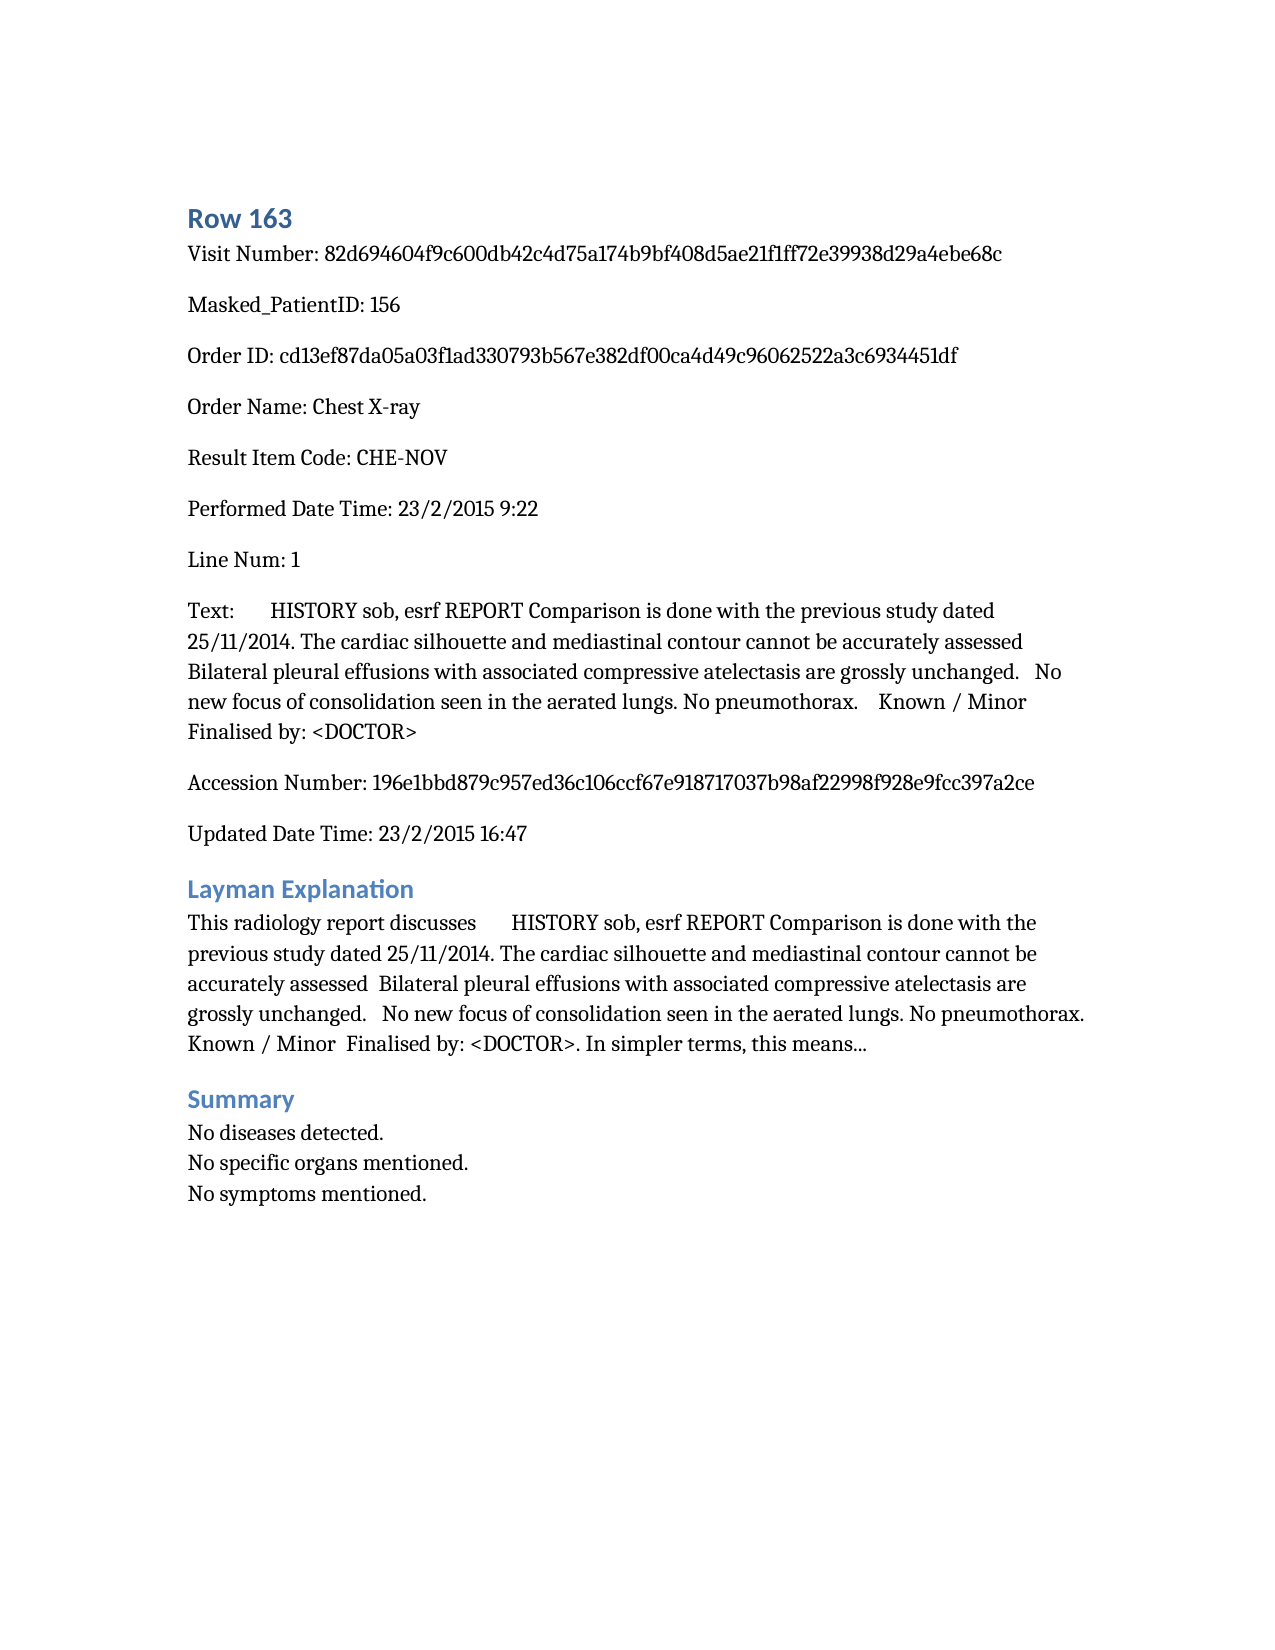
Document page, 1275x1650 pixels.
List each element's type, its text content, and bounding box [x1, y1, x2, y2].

text Updated Date Time: 23/2/2015 16:47 [187, 821, 1087, 847]
subtitle Row 163 [187, 200, 1087, 236]
text Performed Date Time: 23/2/2015 9:22 [187, 496, 1087, 522]
text Order ID: cd13ef87da05a03f1ad330793b567e382df00ca4d49c96062522a3c6934451df [187, 343, 1087, 369]
text Text: HISTORY sob, esrf REPORT Comparison is done with the previous study dated 25/11/2014. The cardiac silhouette and mediastinal contour cannot be accurately assessed Bilateral pleural effusions with associated compressive atelectasis are grossly unchanged. No new focus of consolidation seen in the aerated lungs. No pneumothorax. Known / Minor Finalised by: <DOCTOR> [187, 598, 1087, 745]
text Accession Number: 196e1bbd879c957ed36c106ccf67e918717037b98af22998f928e9fcc397a2ce [187, 770, 1087, 796]
subtitle Summary [187, 1082, 1087, 1115]
text No diseases detected. No specific organs mentioned. No symptoms mentioned. [187, 1120, 1087, 1207]
text Line Num: 1 [187, 547, 1087, 573]
text Masked_PatientID: 156 [187, 292, 1087, 318]
text Result Item Code: CHE-NOV [187, 445, 1087, 471]
text Visit Number: 82d694604f9c600db42c4d75a174b9bf408d5ae21f1ff72e39938d29a4ebe68c [187, 241, 1087, 267]
subtitle Layman Explanation [187, 872, 1087, 905]
text This radiology report discusses HISTORY sob, esrf REPORT Comparison is done with the previous study dated 25/11/2014. The cardiac silhouette and mediastinal contour cannot be accurately assessed Bilateral pleural effusions with associated compressive atelectasis are grossly unchanged. No new focus of consolidation seen in the aerated lungs. No pneumothorax. Known / Minor Finalised by: <DOCTOR>. In simpler terms, this means... [187, 910, 1087, 1057]
text Order Name: Chest X-ray [187, 394, 1087, 420]
